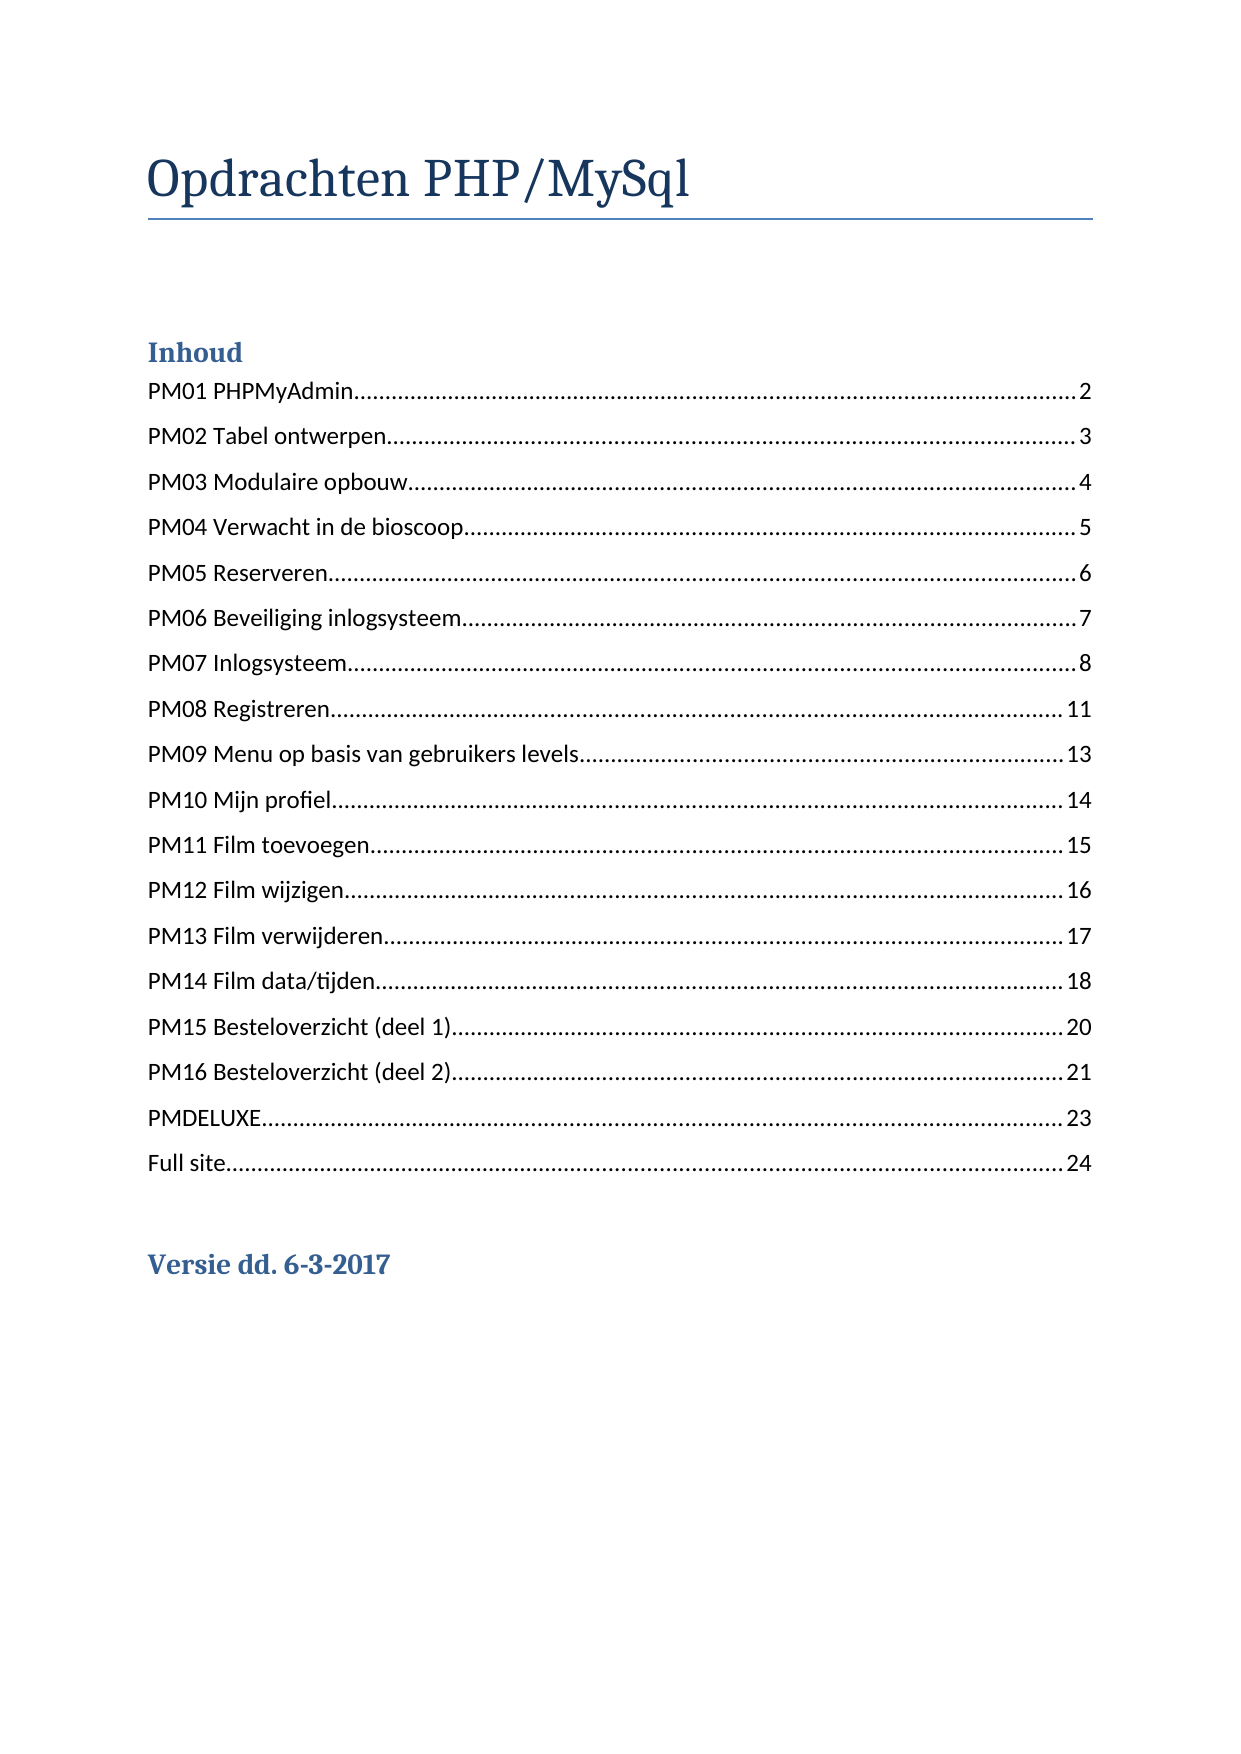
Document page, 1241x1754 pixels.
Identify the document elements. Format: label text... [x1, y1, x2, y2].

title Opdrachten PHP/MySql [148, 148, 1093, 218]
text Versie dd. 6-3-2017 [148, 1248, 1093, 1282]
